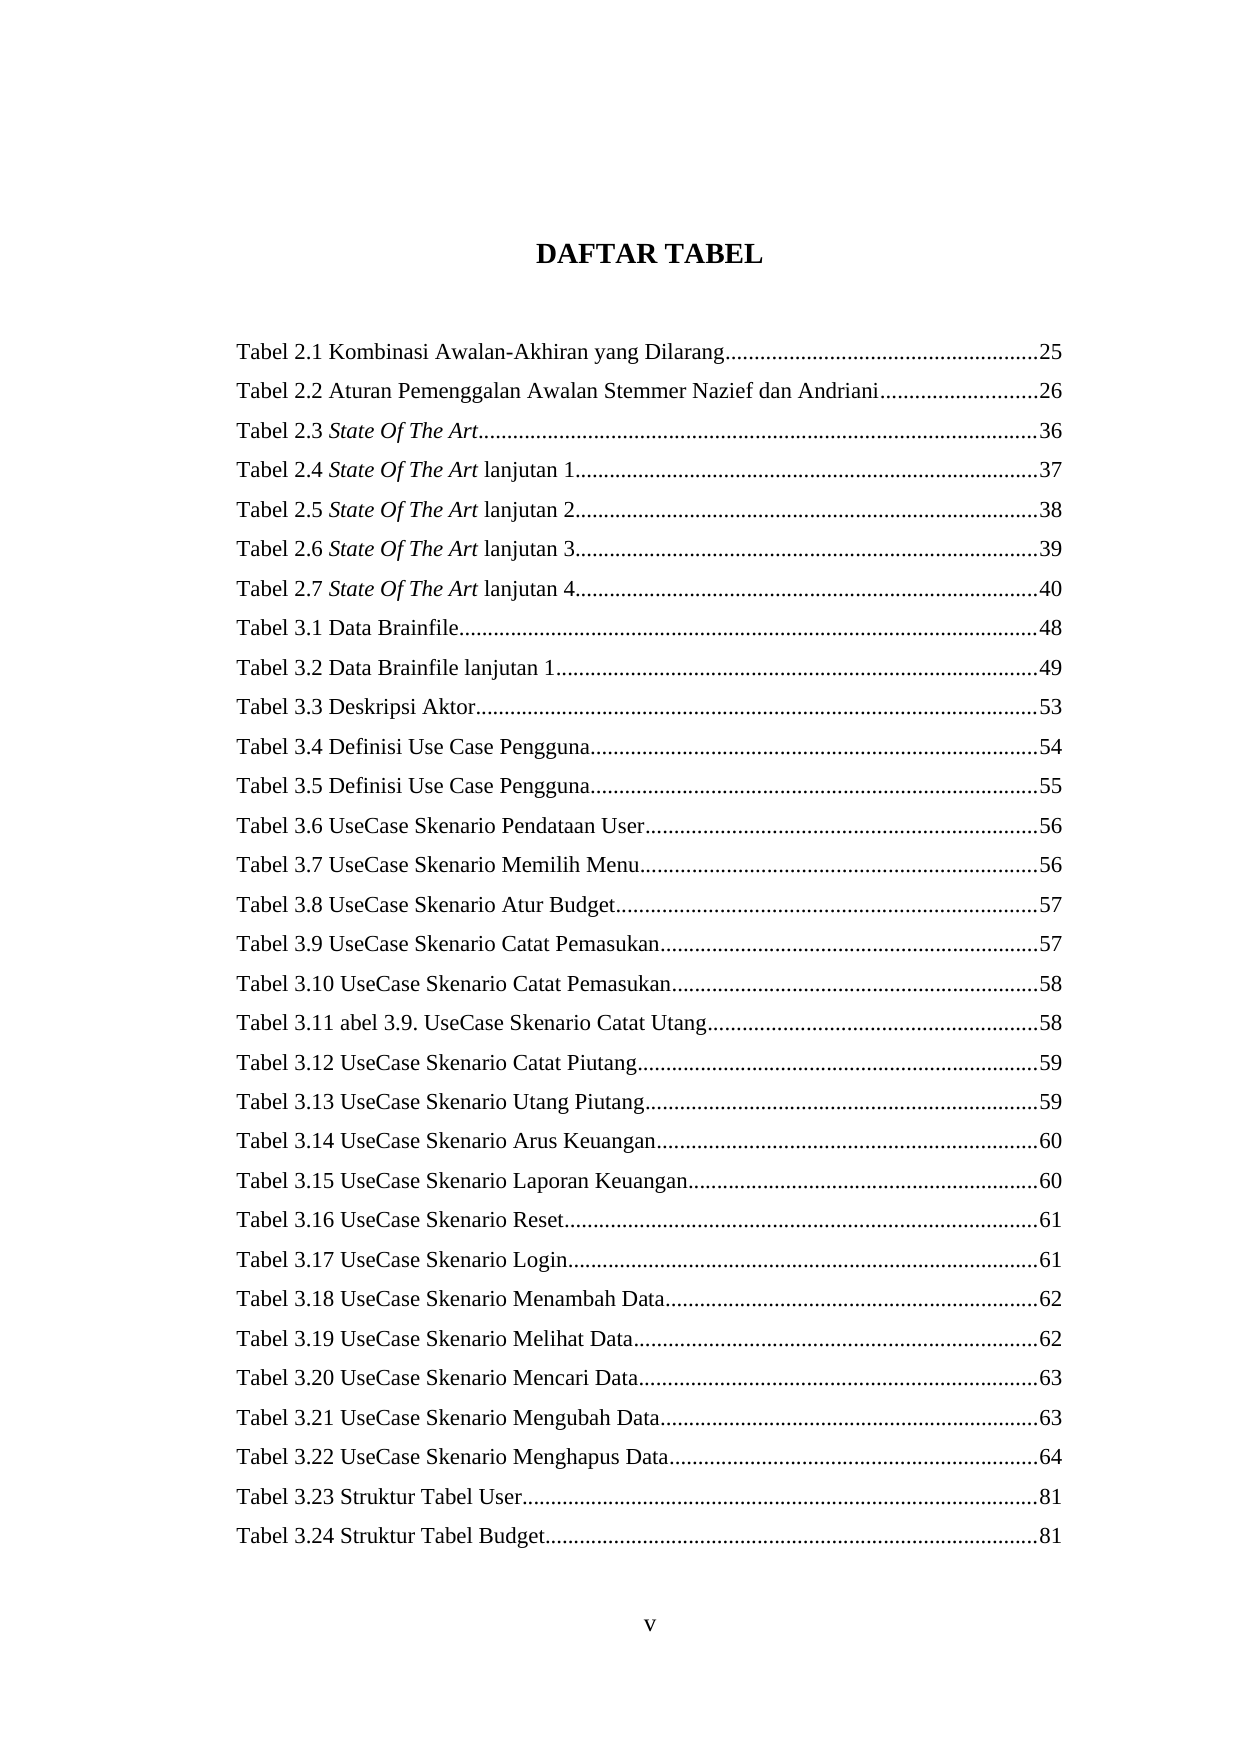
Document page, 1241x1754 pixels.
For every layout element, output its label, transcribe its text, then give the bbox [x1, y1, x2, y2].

text Tabel 3.19 UseCase Skenario Melihat Data 62 [236, 1325, 1063, 1351]
text Tabel 2.6 State Of The Art lanjutan 3 39 [236, 535, 1063, 562]
text Tabel 2.1 Kombinasi Awalan-Akhiran yang Dilarang 25 [236, 338, 1063, 364]
text Tabel 3.15 UseCase Skenario Laporan Keuangan 60 [236, 1167, 1063, 1193]
text Tabel 3.22 UseCase Skenario Menghapus Data 64 [236, 1443, 1063, 1470]
text Tabel 3.13 UseCase Skenario Utang Piutang 59 [236, 1088, 1063, 1114]
text Tabel 3.16 UseCase Skenario Reset 61 [236, 1206, 1063, 1233]
text Tabel 2.4 State Of The Art lanjutan 1 37 [236, 456, 1063, 483]
text Tabel 2.2 Aturan Pemenggalan Awalan Stemmer Nazief dan Andriani 26 [236, 377, 1063, 404]
text Tabel 3.7 UseCase Skenario Memilih Menu 56 [236, 851, 1063, 877]
text Tabel 3.24 Struktur Tabel Budget 81 [236, 1522, 1063, 1549]
text Tabel 3.21 UseCase Skenario Mengubah Data 63 [236, 1404, 1063, 1430]
text Tabel 3.8 UseCase Skenario Atur Budget 57 [236, 891, 1063, 917]
text Tabel 3.20 UseCase Skenario Mencari Data 63 [236, 1364, 1063, 1391]
text Tabel 3.9 UseCase Skenario Catat Pemasukan 57 [236, 930, 1063, 956]
text Tabel 3.1 Data Brainfile 48 [236, 614, 1063, 641]
text DAFTAR TABEL [236, 236, 1063, 270]
text Tabel 3.3 Deskripsi Aktor 53 [236, 693, 1063, 719]
text Tabel 2.7 State Of The Art lanjutan 4 40 [236, 575, 1063, 601]
text Tabel 3.11 abel 3.9. UseCase Skenario Catat Utang 58 [236, 1009, 1063, 1035]
text Tabel 3.18 UseCase Skenario Menambah Data 62 [236, 1285, 1063, 1312]
text Tabel 2.5 State Of The Art lanjutan 2 38 [236, 496, 1063, 522]
text Tabel 3.14 UseCase Skenario Arus Keuangan 60 [236, 1127, 1063, 1154]
text Tabel 3.4 Definisi Use Case Pengguna 54 [236, 733, 1063, 759]
text Tabel 3.10 UseCase Skenario Catat Pemasukan 58 [236, 969, 1063, 996]
text Tabel 2.3 State Of The Art 36 [236, 417, 1063, 443]
text Tabel 3.6 UseCase Skenario Pendataan User 56 [236, 812, 1063, 838]
text Tabel 3.2 Data Brainfile lanjutan 1 49 [236, 654, 1063, 680]
text Tabel 3.17 UseCase Skenario Login 61 [236, 1246, 1063, 1272]
text Tabel 3.12 UseCase Skenario Catat Piutang 59 [236, 1048, 1063, 1075]
text Tabel 3.23 Struktur Tabel User 81 [236, 1483, 1063, 1509]
text Tabel 3.5 Definisi Use Case Pengguna 55 [236, 772, 1063, 798]
